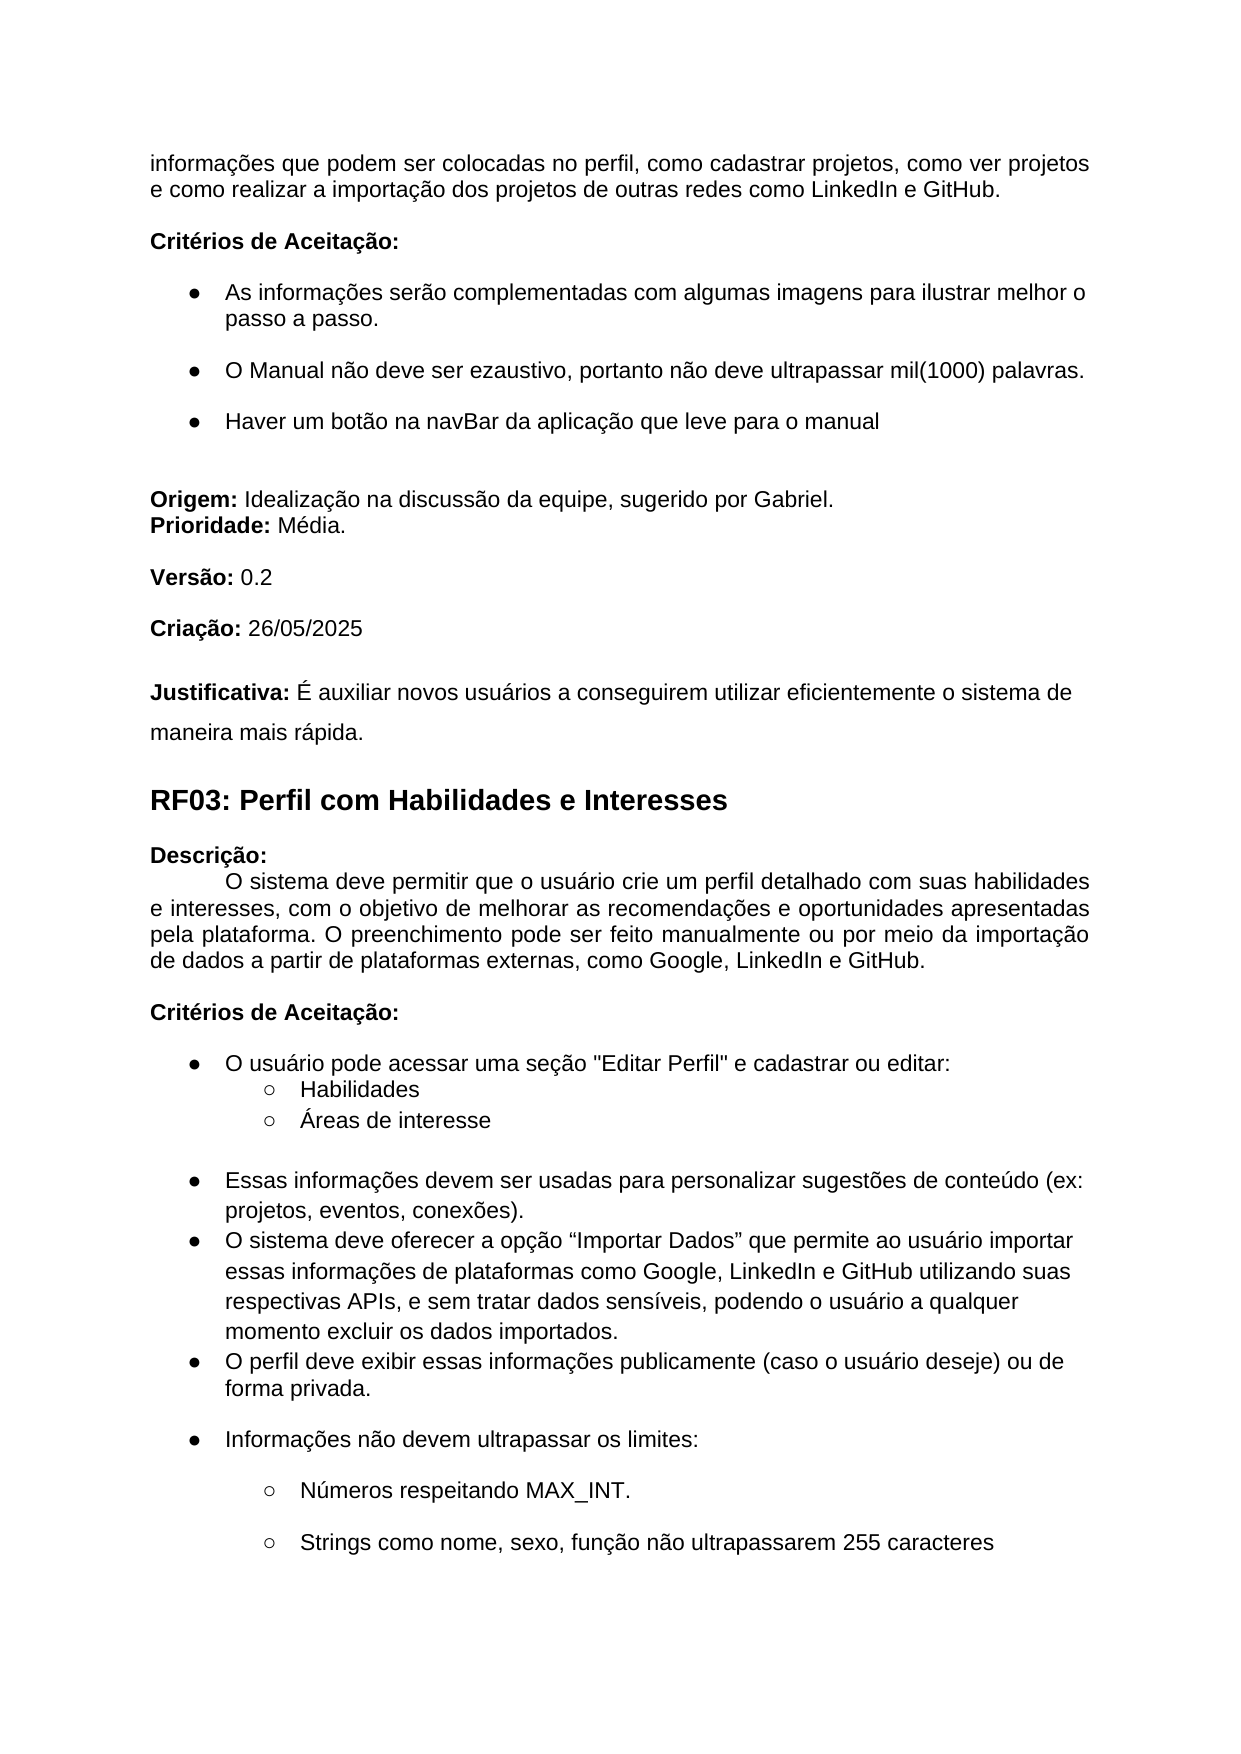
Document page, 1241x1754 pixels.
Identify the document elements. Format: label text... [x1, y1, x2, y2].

list Strings como nome, sexo, função não ultrapassarem 255 caracteres [262, 1529, 1090, 1555]
text Descrição: O sistema deve permitir que o usuário crie um perfil detalhado com suas habilidades e interesses, com o objetivo de melhorar as recomendações e oportunidades apresentadas pela plataforma. O preenchimento pode ser feito manualmente ou por meio da importação de dados a partir de plataformas externas, como Google, LinkedIn e GitHub. [150, 842, 1090, 974]
subtitle RF03: Perfil com Habilidades e Interesses [150, 783, 1090, 817]
text Justificativa: É auxiliar novos usuários a conseguirem utilizar eficientemente o sistema de maneira mais rápida. [150, 679, 1090, 745]
list Haver um botão na navBar da aplicação que leve para o manual [187, 408, 1090, 461]
list As informações serão complementadas com algumas imagens para ilustrar melhor o passo a passo. [187, 279, 1090, 332]
list Áreas de interesse [262, 1107, 1090, 1163]
text Criação: 26/05/2025 [150, 615, 1090, 641]
list Números respeitando MAX_INT. [262, 1477, 1090, 1504]
list Habilidades [262, 1076, 1090, 1103]
text Critérios de Aceitação: [150, 999, 1090, 1025]
text Critérios de Aceitação: [150, 228, 1090, 254]
list Informações não devem ultrapassar os limites: [187, 1426, 1090, 1452]
text Versão: 0.2 [150, 563, 1090, 590]
list O usuário pode acessar uma seção "Editar Perfil" e cadastrar ou editar: [187, 1050, 1090, 1076]
list Essas informações devem ser usadas para personalizar sugestões de conteúdo (ex: projetos, eventos, conexões). [187, 1167, 1090, 1223]
list O sistema deve oferecer a opção “Importar Dados” que permite ao usuário importar essas informações de plataformas como Google, LinkedIn e GitHub utilizando suas respectivas APIs, e sem tratar dados sensíveis, podendo o usuário a qualquer momento excluir os dados importados. [187, 1227, 1090, 1344]
list O Manual não deve ser ezaustivo, portanto não deve ultrapassar mil(1000) palavras. [187, 357, 1090, 383]
text Origem: Idealização na discussão da equipe, sugerido por Gabriel. Prioridade: Média. [150, 486, 1090, 538]
list O perfil deve exibir essas informações publicamente (caso o usuário deseje) ou de forma privada. [187, 1348, 1090, 1401]
